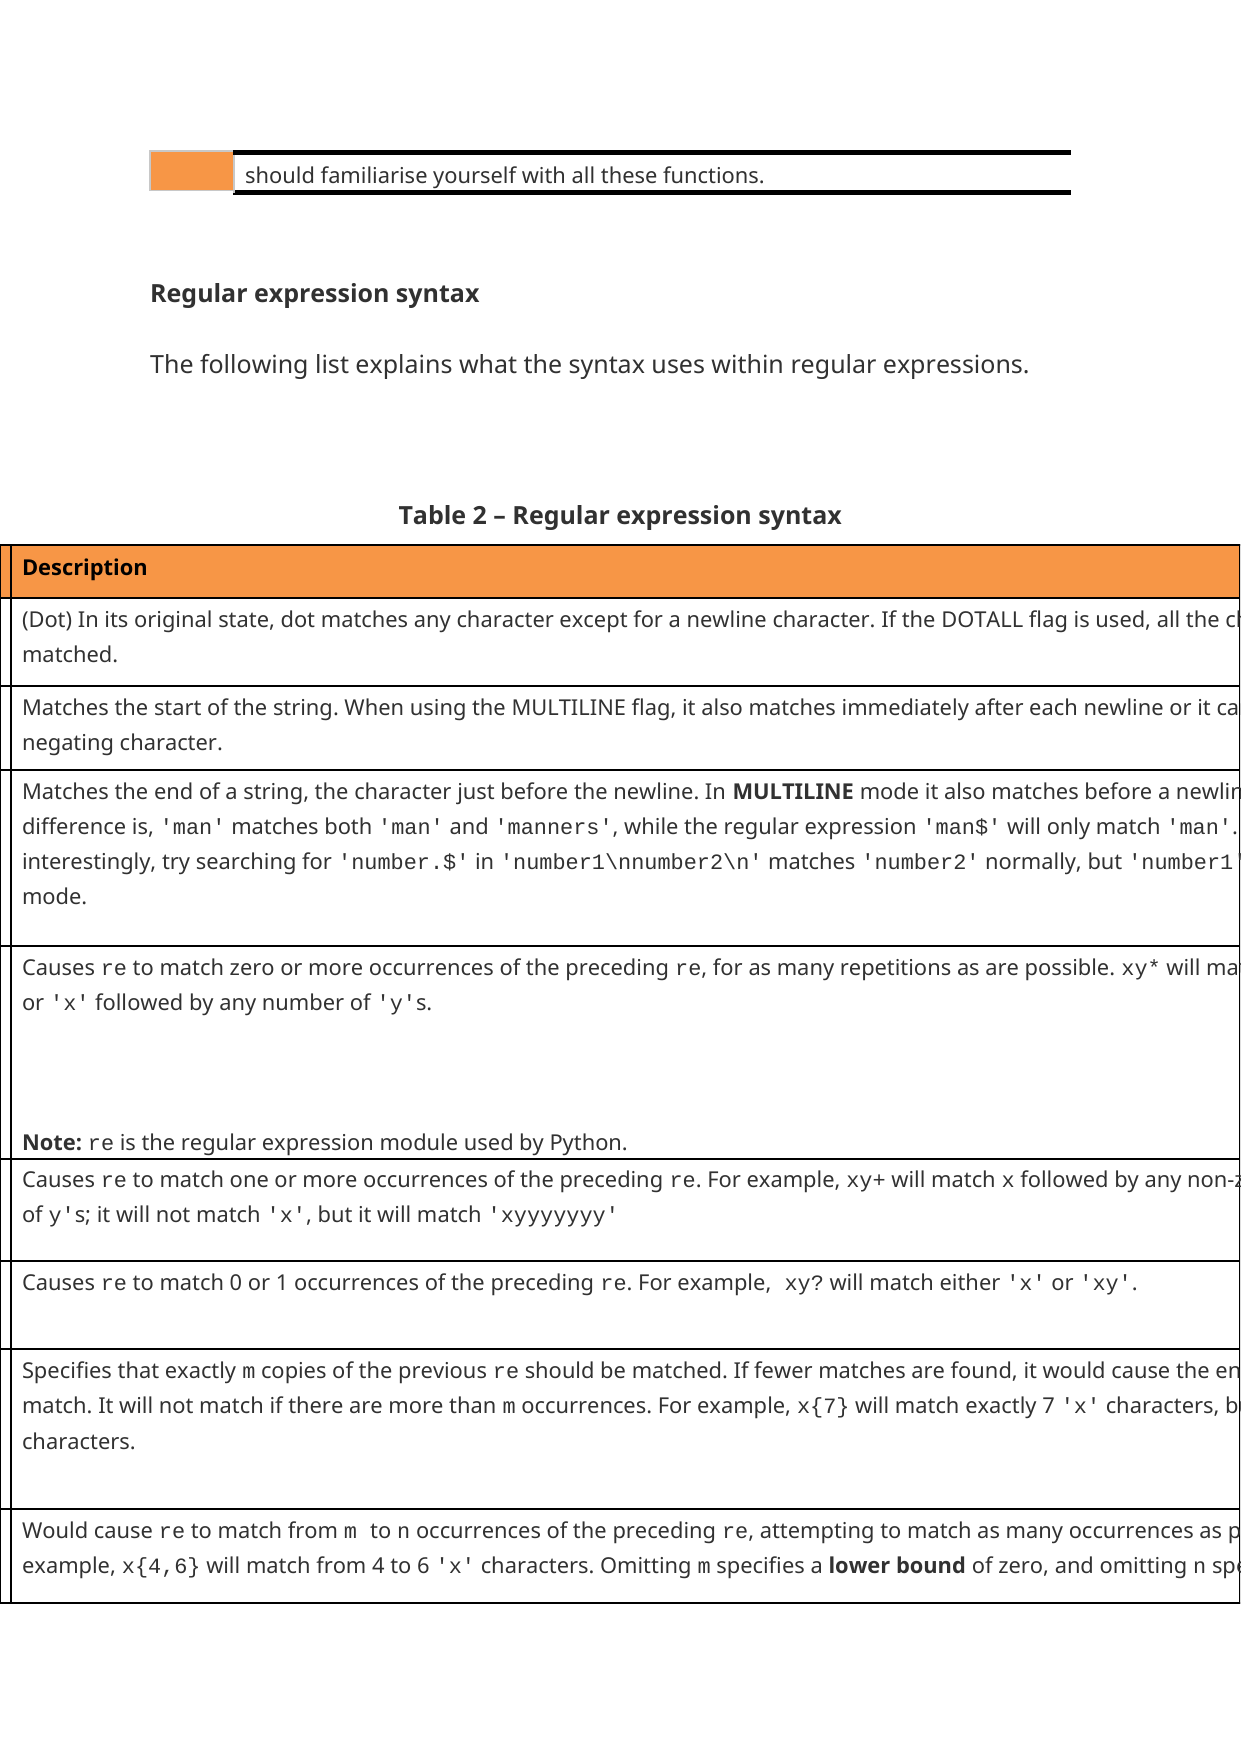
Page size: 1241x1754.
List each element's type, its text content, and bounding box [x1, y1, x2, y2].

table_header Description [12, 546, 1239, 597]
table_cell Causes re to match one or more occurrences of the preceding re. For example, xy+ will match x followed by any non-zero number of y's; it will not match 'x', but it will match 'xyyyyyyy' [12, 1160, 1239, 1260]
table_cell Matches the end of a string, the character just before the newline. In MULTILINE mode it also matches before a newline. But the difference is, 'man' matches both 'man' and 'manners', while the regular expression 'man$' will only match 'man'. More interestingly, try searching for 'number.$' in 'number1\nnumber2\n' matches 'number2' normally, but 'number1' in MULTILINE mode. [12, 771, 1239, 944]
table_cell Specifies that exactly m copies of the previous re should be matched. If fewer matches are found, it would cause the entire re not to match. It will not match if there are more than m occurrences. For example, x{7} will match exactly 7 'x' characters, but not 6 or 8 characters. [12, 1350, 1239, 1508]
table_cell Matches the start of the string. When using the MULTILINE flag, it also matches immediately after each newline or it can be used as a negating character. [12, 687, 1239, 769]
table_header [235, 155, 1071, 190]
table_cell [151, 152, 233, 190]
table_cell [12, 1510, 1239, 1602]
text Regular expression syntax [150, 270, 1090, 310]
text The following list explains what the syntax uses within regular expressions. [150, 341, 1090, 381]
table_cell (Dot) In its original state, dot matches any character except for a newline character. If the DOTALL flag is used, all the characters are matched. [12, 599, 1239, 684]
text Table 2 – Regular expression syntax [150, 492, 1090, 532]
table_cell Causes re to match 0 or 1 occurrences of the preceding re. For example, xy? will match either 'x' or 'xy'. [12, 1262, 1239, 1348]
table_cell Causes re to match zero or more occurrences of the preceding re, for as many repetitions as are possible. xy* will match 'x', 'xy', or 'x' followed by any number of 'y's. Note: re is the regular expression module used by Python. [12, 947, 1239, 1157]
